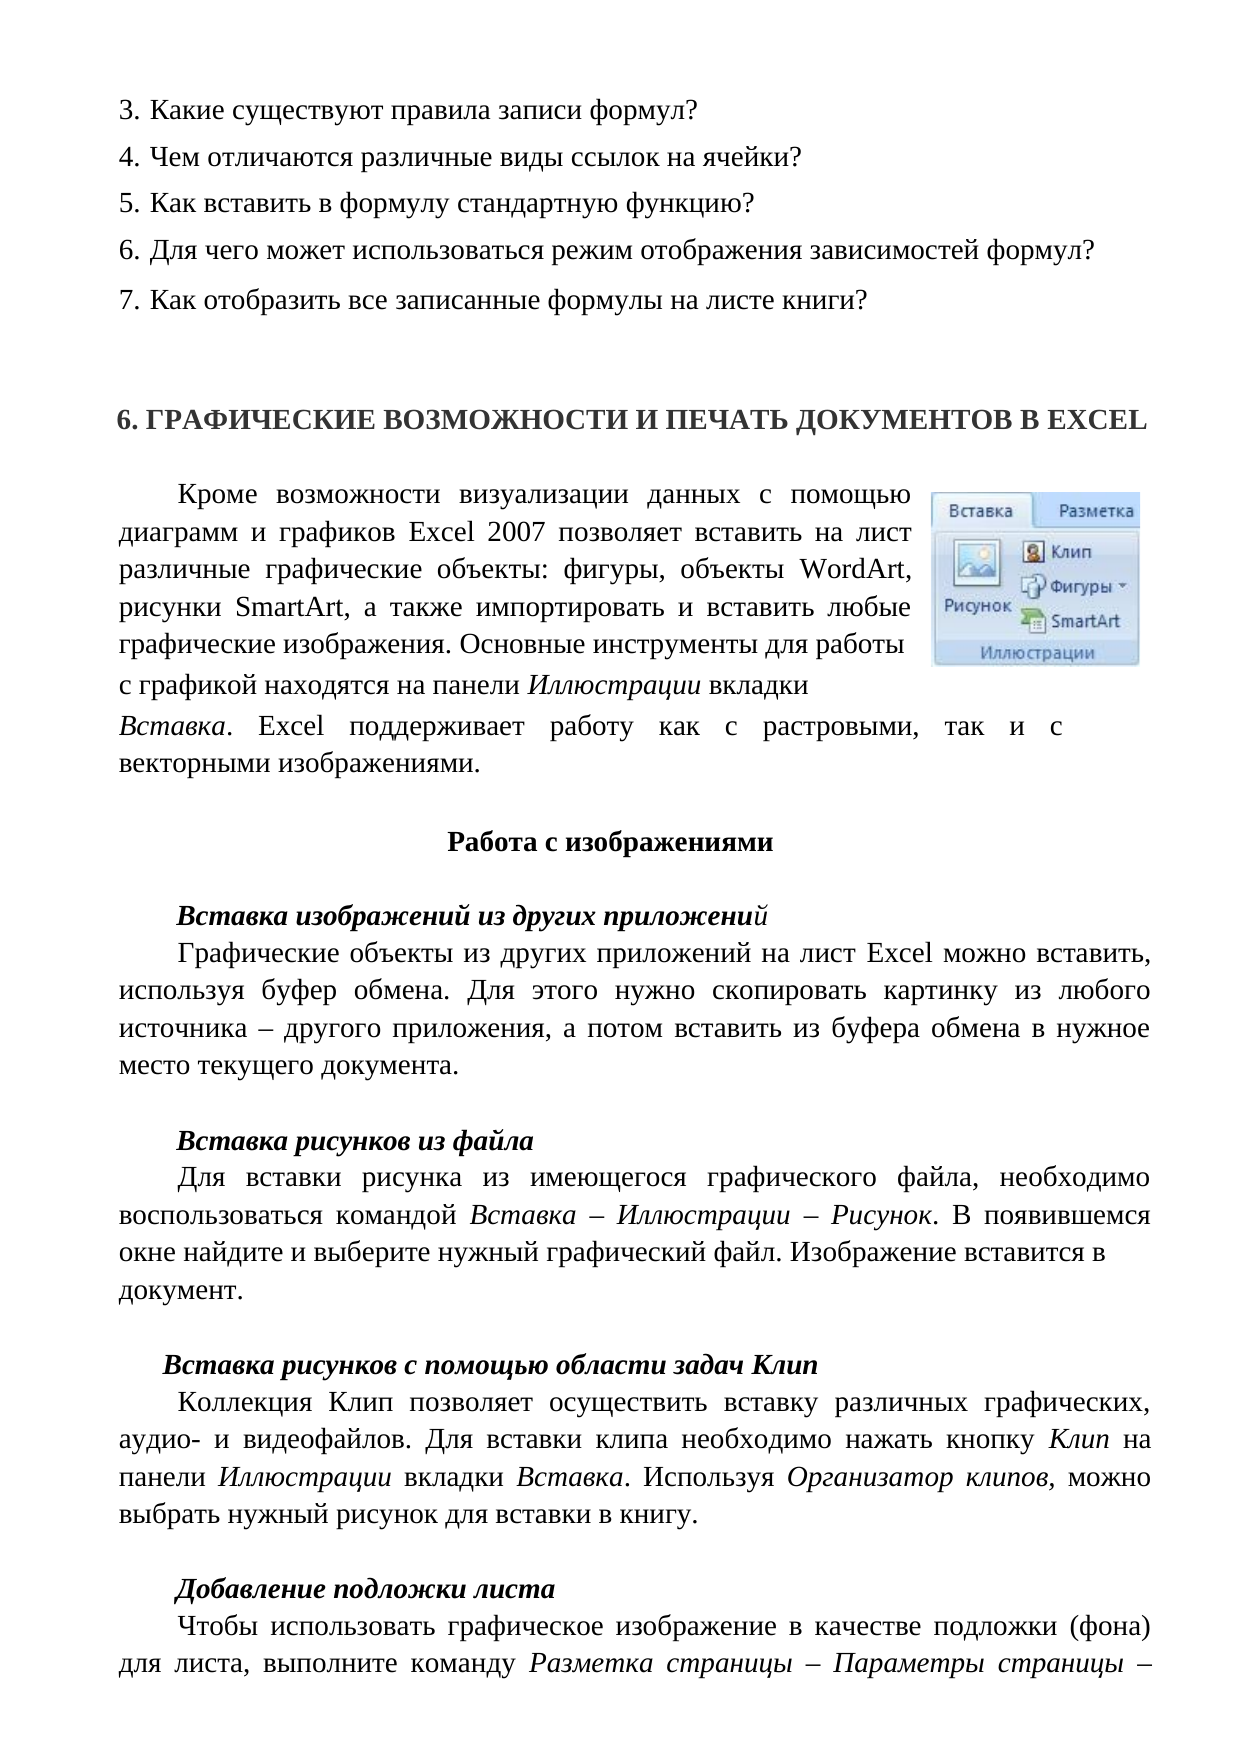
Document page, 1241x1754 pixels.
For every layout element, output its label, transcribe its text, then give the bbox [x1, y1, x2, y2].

text 6. ГРАФИЧЕСКИЕ ВОЗМОЖНОСТИ И ПЕЧАТЬ ДОКУМЕНТОВ В EXCEL [116, 402, 1158, 436]
text Для вставки рисунка из имеющегося графического файла, необходимо воспользоваться командой Вставка – Иллюстрации – Рисунок. В появившемся окне найдите и выберите нужный графический файл. Изображение вставится в [118, 1159, 1151, 1268]
list Какие существуют правила записи формул? [118, 92, 1151, 126]
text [118, 1608, 1151, 1679]
subtitle Вставка рисунков из файла [176, 1123, 1158, 1156]
list Для чего может использоваться режим отображения зависимостей формул? [118, 232, 1151, 266]
text Коллекция Клип позволяет осуществить вставку различных графических, аудио- и видеофайлов. Для вставки клипа необходимо нажать кнопку Клип на панели Иллюстрации вкладки Вставка. Используя Организатор клипов, можно выбрать нужный рисунок для вставки в книгу. [118, 1384, 1151, 1530]
text Вставка. Excel поддерживает работу как с растровыми, так и с векторными изображениями. [118, 708, 1063, 779]
list Чем отличаются различные виды ссылок на ячейки? [118, 139, 1151, 172]
text с графикой находятся на панели Иллюстрации вкладки [118, 667, 1140, 701]
subtitle Добавление подложки листа [176, 1571, 1158, 1605]
picture [930, 492, 1141, 667]
text Графические объекты из других приложений на лист Excel можно вставить, используя буфер обмена. Для этого нужно скопировать картинку из любого источника – другого приложения, а потом вставить из буфера обмена в нужное место текущего документа. [118, 935, 1151, 1081]
list Как отобразить все записанные формулы на листе книги? [118, 282, 1151, 316]
subtitle Работа с изображениями [117, 824, 1103, 858]
list Как вставить в формулу стандартную функцию? [118, 186, 1151, 219]
subtitle Вставка изображений из других приложений [176, 898, 1158, 932]
text документ. [118, 1272, 1151, 1306]
subtitle Вставка рисунков с помощью области задач Клип [162, 1347, 1158, 1381]
text Кроме возможности визуализации данных с помощью диаграмм и графиков Excel 2007 позволяет вставить на лист различные графические объекты: фигуры, объекты WordArt, рисунки SmartArt, а также импортировать и вставить любые графические изображения. Основные инструменты для работы [118, 477, 1140, 660]
